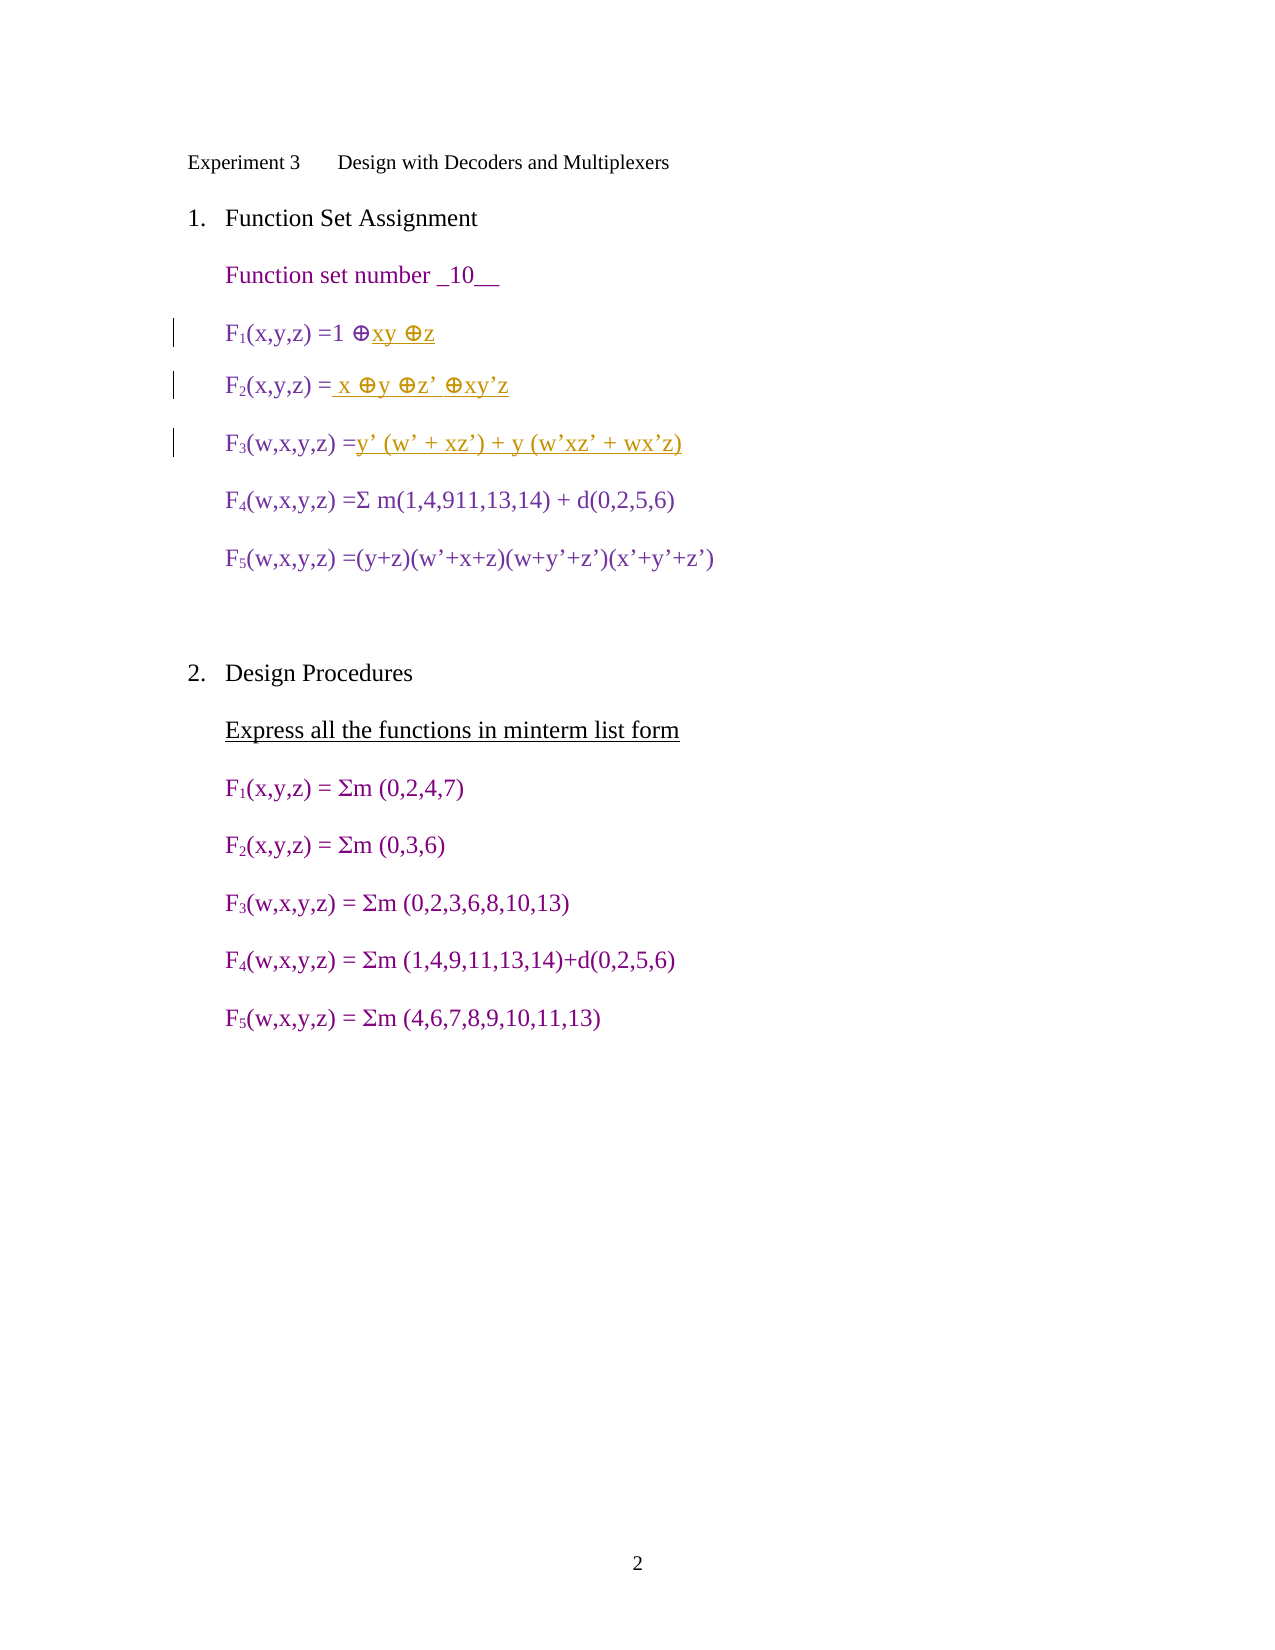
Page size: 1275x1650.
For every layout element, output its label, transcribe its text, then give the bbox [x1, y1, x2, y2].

text Function set number _10__ [187, 260, 1087, 289]
text F5(w,x,y,z) = m (4,6,7,8,9,10,11,13) [187, 1003, 1087, 1032]
list Function Set Assignment [187, 203, 1087, 232]
text F1(x,y,z) = m (0,2,4,7) [187, 773, 1087, 802]
text F5(w,x,y,z) =(y+z)(w’+x+z)(w+y’+z’)(x’+y’+z’) [187, 543, 1087, 572]
text Express all the functions in minterm list form [187, 716, 1087, 744]
text F4(w,x,y,z) = m (1,4,9,11,13,14)+d(0,2,5,6) [187, 946, 1087, 974]
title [187, 150, 1087, 174]
text F2(x,y,z) = m (0,3,6) [187, 831, 1087, 859]
text F3(w,x,y,z) = [187, 428, 1087, 457]
text F2(x,y,z) = [187, 371, 1087, 399]
text F1(x,y,z) =1 ⊕ [187, 318, 1087, 347]
text 2. Design Procedures [187, 658, 1087, 687]
text F3(w,x,y,z) = m (0,2,3,6,8,10,13) [187, 888, 1087, 917]
text F4(w,x,y,z) =Σ m(1,4,911,13,14) + d(0,2,5,6) [187, 486, 1087, 514]
